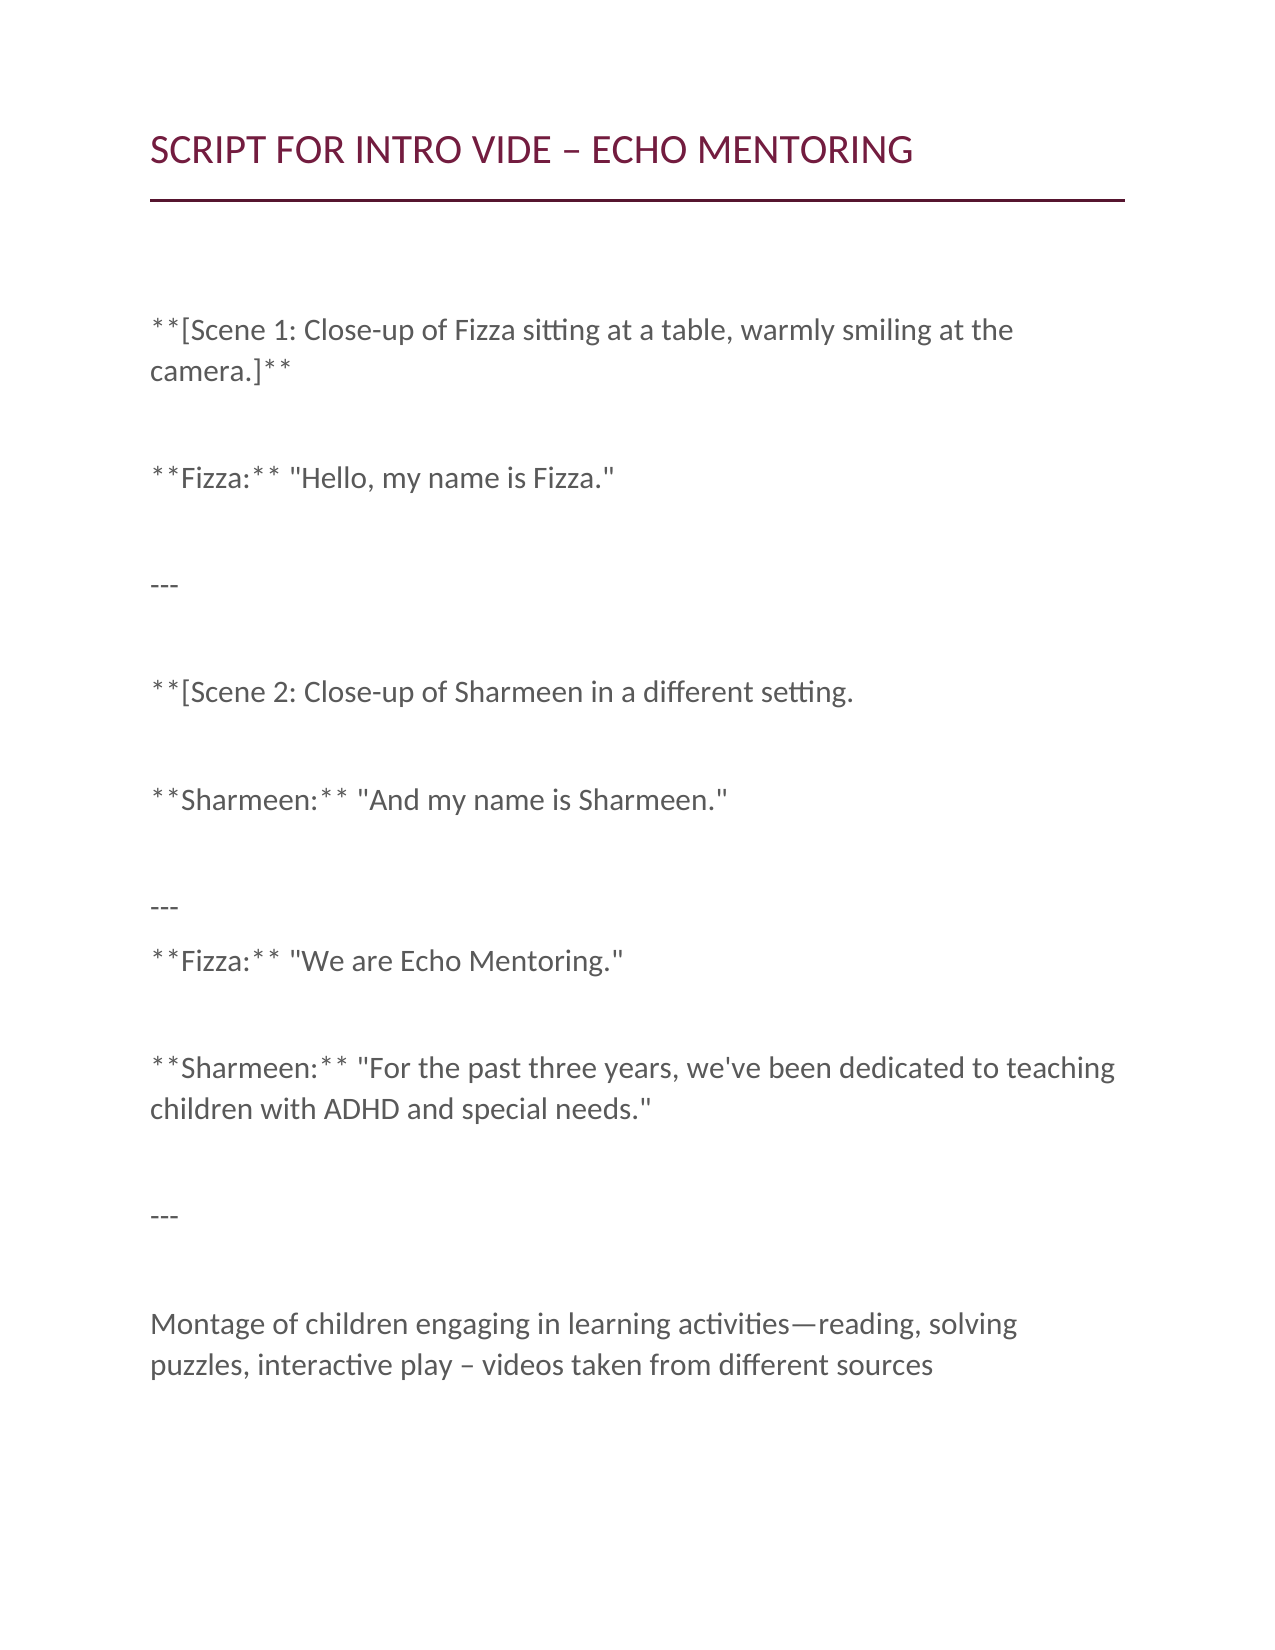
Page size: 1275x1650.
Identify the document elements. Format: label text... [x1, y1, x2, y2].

text Montage of children engaging in learning activities—reading, solving puzzles, interactive play – videos taken from different sources [150, 1304, 1125, 1383]
text **Fizza:** "We are Echo Mentoring." [150, 941, 1125, 979]
subtitle SCRIPT FOR INTRO VIDE – ECHO MENTORING [150, 123, 1125, 199]
text **[Scene 2: Close-up of Sharmeen in a different setting. [150, 673, 1125, 711]
text --- [150, 887, 1125, 925]
text --- [150, 565, 1125, 603]
text **Sharmeen:** "For the past three years, we've been dedicated to teaching children with ADHD and special needs." [150, 1048, 1125, 1127]
text **Fizza:** "Hello, my name is Fizza." [150, 458, 1125, 496]
text --- [150, 1197, 1125, 1235]
text **Sharmeen:** "And my name is Sharmeen." [150, 780, 1125, 818]
text **[Scene 1: Close-up of Fizza sitting at a table, warmly smiling at the camera.]** [150, 309, 1125, 389]
